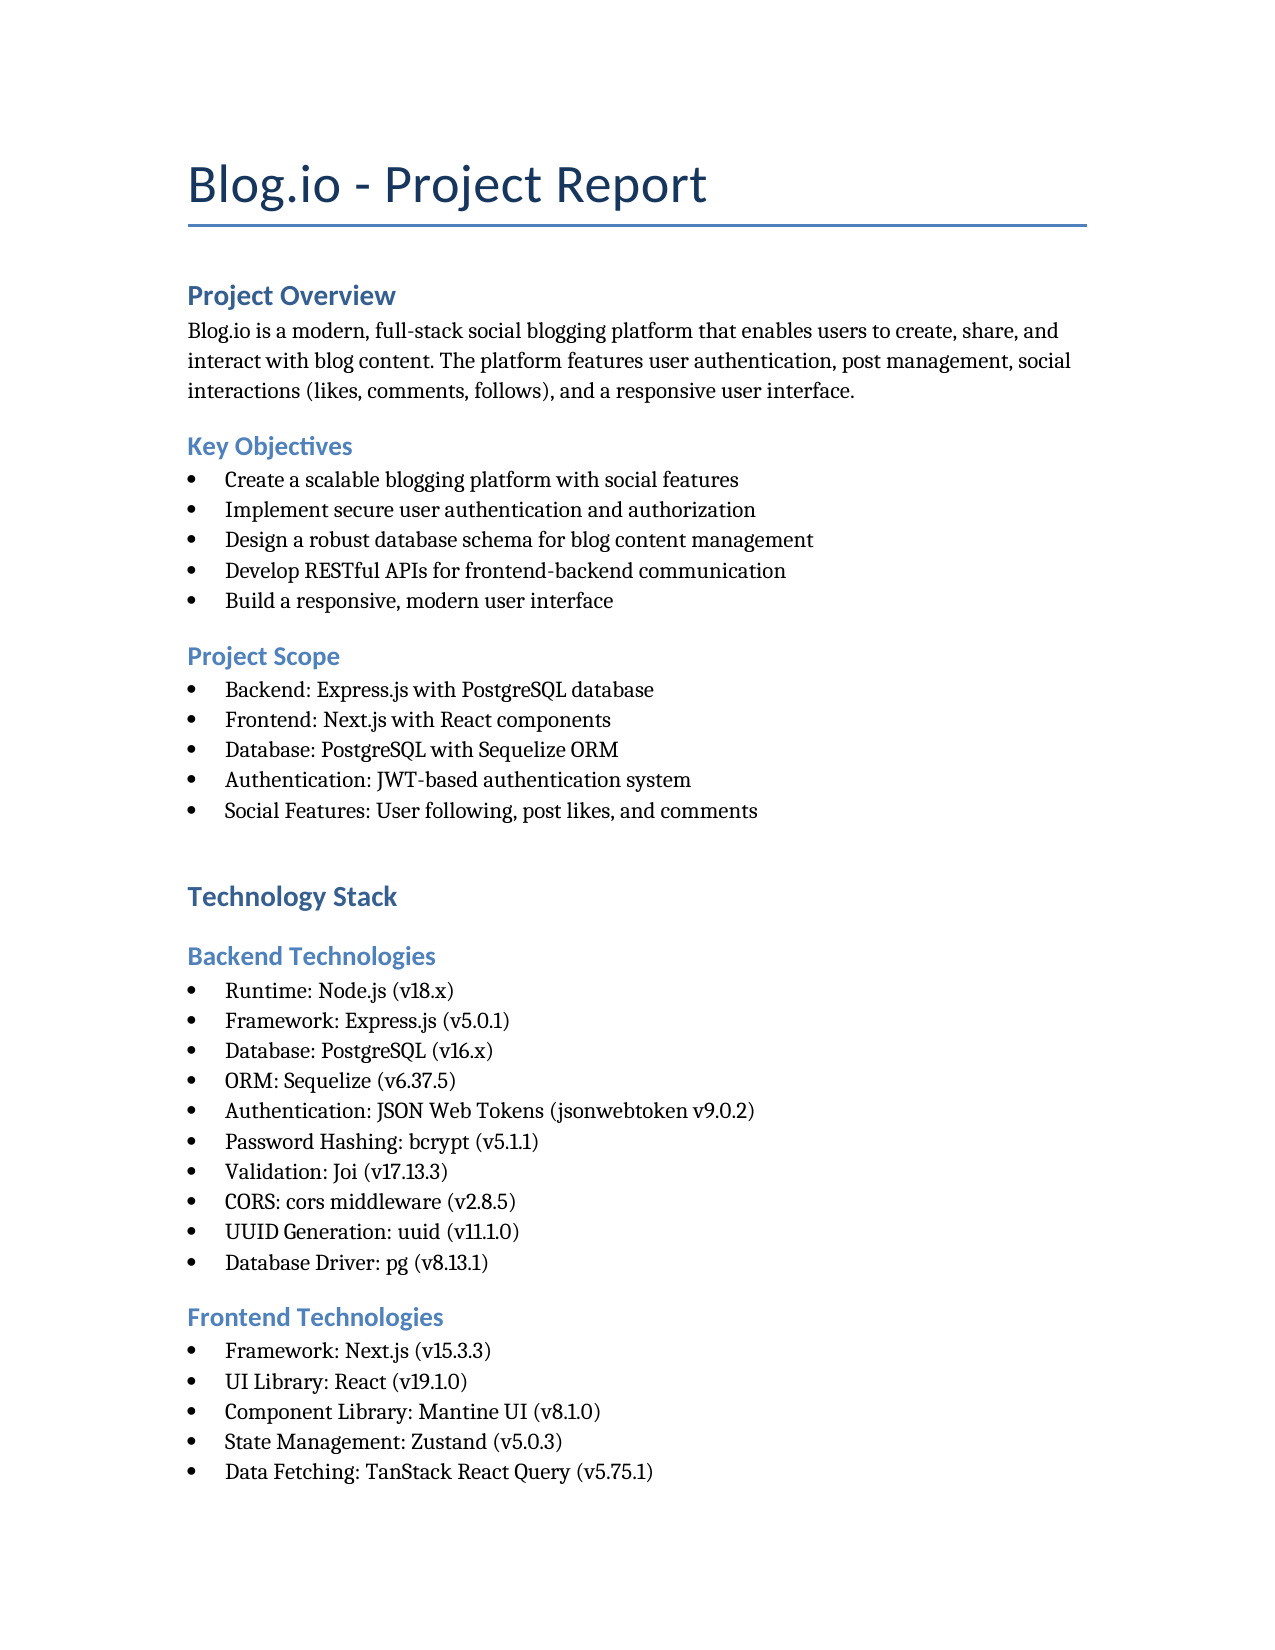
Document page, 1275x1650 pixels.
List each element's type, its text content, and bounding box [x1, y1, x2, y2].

list ORM: Sequelize (v6.37.5) [187, 1068, 1087, 1094]
title Blog.io - Project Report [187, 150, 1087, 227]
list Create a scalable blogging platform with social features [187, 467, 1087, 493]
list Backend: Express.js with PostgreSQL database [187, 677, 1087, 703]
list Runtime: Node.js (v18.x) [187, 977, 1087, 1004]
text Blog.io is a modern, full-stack social blogging platform that enables users to create, share, and interact with blog content. The platform features user authentication, post management, social interactions (likes, comments, follows), and a responsive user interface. [187, 317, 1087, 404]
list CORS: cors middleware (v2.8.5) [187, 1189, 1087, 1215]
subtitle Backend Technologies [187, 939, 1087, 972]
list Database: PostgreSQL (v16.x) [187, 1038, 1087, 1064]
list Design a robust database schema for blog content management [187, 527, 1087, 554]
list Authentication: JSON Web Tokens (jsonwebtoken v9.0.2) [187, 1098, 1087, 1124]
subtitle Project Overview [187, 277, 1087, 312]
list Framework: Next.js (v15.3.3) [187, 1338, 1087, 1364]
subtitle Technology Stack [187, 878, 1087, 913]
list UUID Generation: uuid (v11.1.0) [187, 1219, 1087, 1245]
list Validation: Joi (v17.13.3) [187, 1159, 1087, 1185]
list UI Library: React (v19.1.0) [187, 1368, 1087, 1395]
list Password Hashing: bcrypt (v5.1.1) [187, 1128, 1087, 1155]
subtitle Project Scope [187, 639, 1087, 672]
list Authentication: JWT-based authentication system [187, 767, 1087, 794]
list Component Library: Mantine UI (v8.1.0) [187, 1399, 1087, 1425]
list Develop RESTful APIs for frontend-backend communication [187, 557, 1087, 584]
list Frontend: Next.js with React components [187, 707, 1087, 733]
list Database Driver: pg (v8.13.1) [187, 1249, 1087, 1276]
list Data Fetching: TanStack React Query (v5.75.1) [187, 1459, 1087, 1485]
subtitle Key Objectives [187, 429, 1087, 462]
list Framework: Express.js (v5.0.1) [187, 1008, 1087, 1034]
subtitle Frontend Technologies [187, 1300, 1087, 1333]
list Build a responsive, modern user interface [187, 588, 1087, 614]
list Database: PostgreSQL with Sequelize ORM [187, 737, 1087, 763]
list Social Features: User following, post likes, and comments [187, 797, 1087, 824]
list Implement secure user authentication and authorization [187, 497, 1087, 523]
list State Management: Zustand (v5.0.3) [187, 1429, 1087, 1455]
